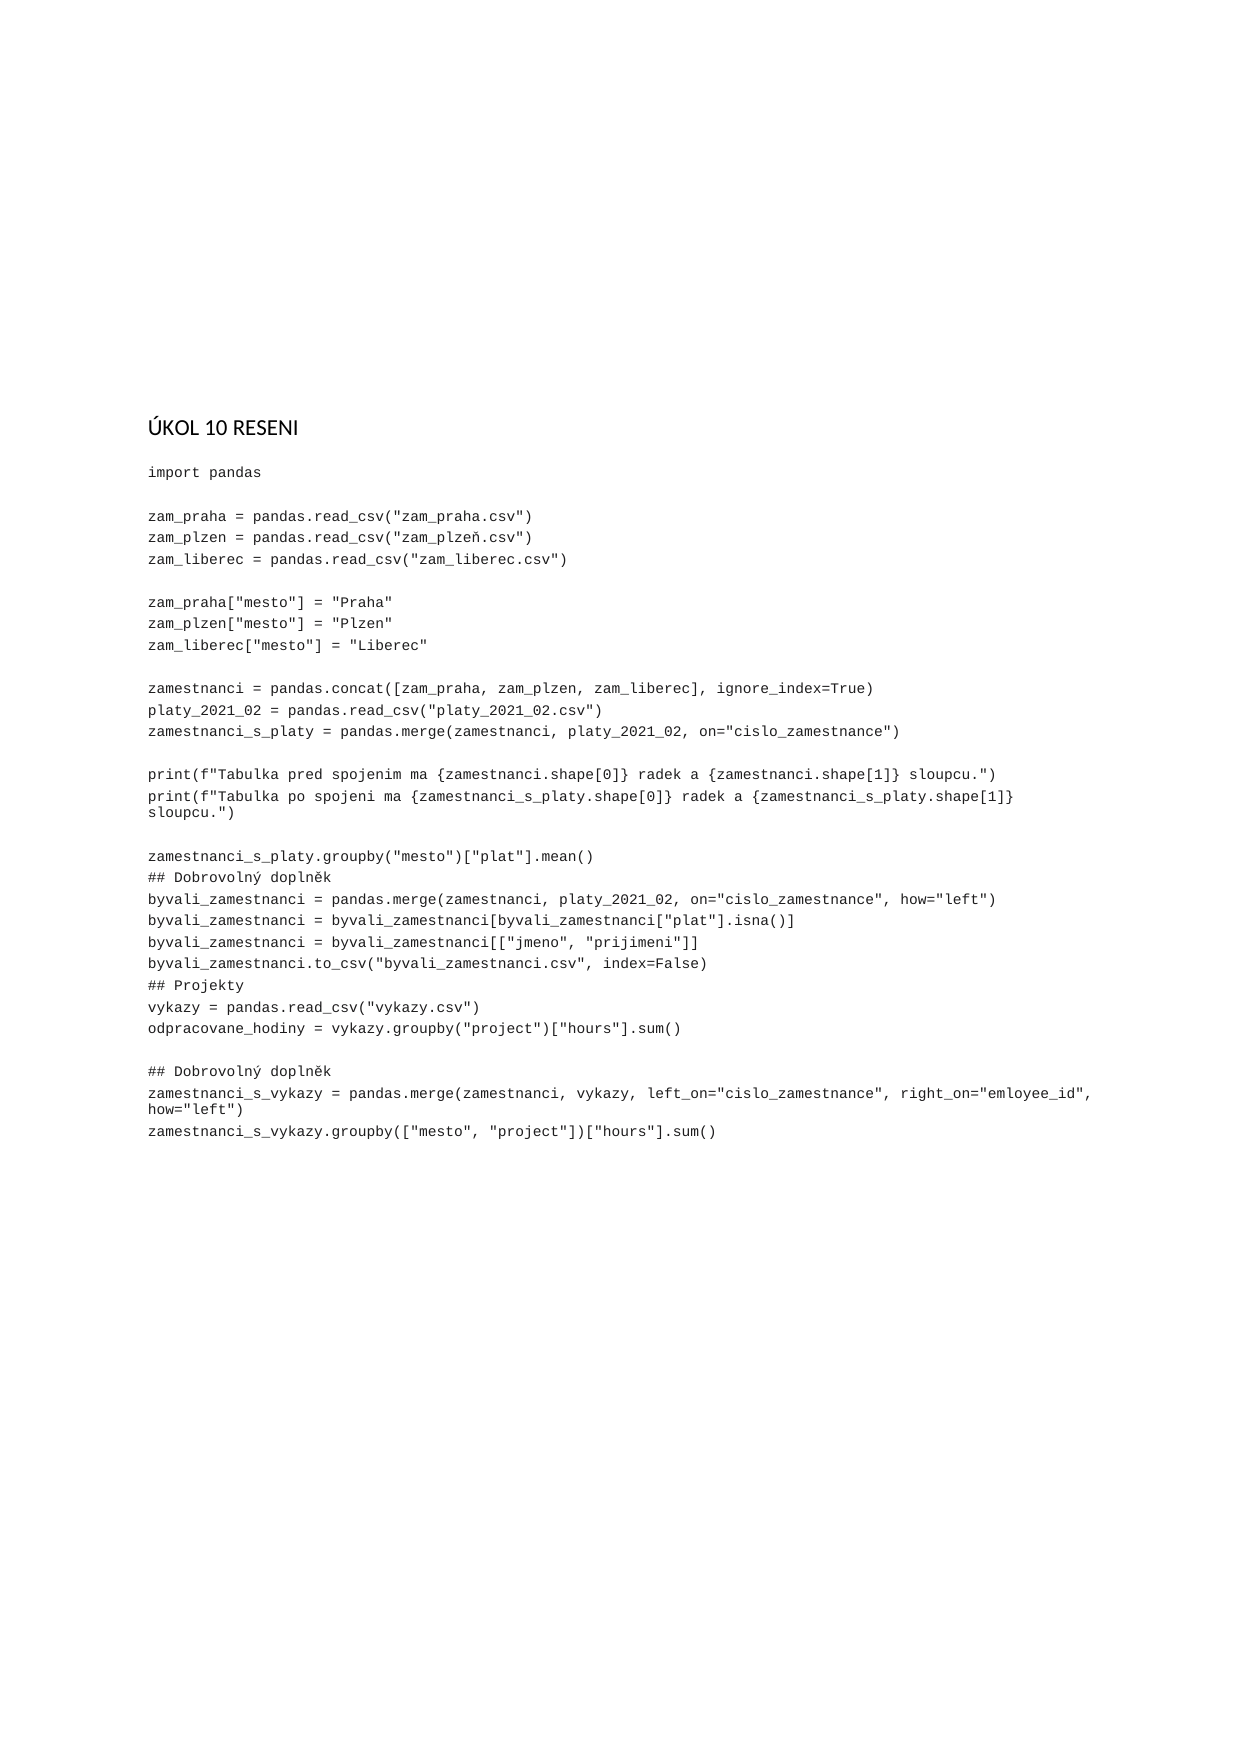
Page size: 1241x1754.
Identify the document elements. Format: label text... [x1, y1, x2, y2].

text print(f"Tabulka pred spojenim ma {zamestnanci.shape[0]} radek a {zamestnanci.shape[1]} sloupcu.") [148, 768, 1093, 784]
text ## Dobrovolný doplněk [148, 870, 1093, 887]
text zam_plzen["mesto"] = "Plzen" [148, 617, 1093, 633]
text zam_praha["mesto"] = "Praha" [148, 595, 1093, 612]
text byvali_zamestnanci = byvali_zamestnanci[byvali_zamestnanci["plat"].isna()] [148, 913, 1093, 930]
text byvali_zamestnanci.to_csv("byvali_zamestnanci.csv", index=False) [148, 957, 1093, 973]
text ## Projekty [148, 978, 1093, 995]
text zam_liberec = pandas.read_csv("zam_liberec.csv") [148, 552, 1093, 568]
text zamestnanci_s_platy.groupby("mesto")["plat"].mean() [148, 849, 1093, 865]
text zam_praha = pandas.read_csv("zam_praha.csv") [148, 509, 1093, 525]
text zam_plzen = pandas.read_csv("zam_plzeň.csv") [148, 530, 1093, 547]
text zam_liberec["mesto"] = "Liberec" [148, 638, 1093, 655]
text import pandas [148, 466, 1093, 482]
text ## Dobrovolný doplněk [148, 1064, 1093, 1081]
text zamestnanci_s_vykazy = pandas.merge(zamestnanci, vykazy, left_on="cislo_zamestnance", right_on="emloyee_id", how="left") [148, 1086, 1093, 1119]
text platy_2021_02 = pandas.read_csv("platy_2021_02.csv") [148, 703, 1093, 719]
text byvali_zamestnanci = byvali_zamestnanci[["jmeno", "prijimeni"]] [148, 935, 1093, 952]
text vykazy = pandas.read_csv("vykazy.csv") [148, 1000, 1093, 1016]
text print(f"Tabulka po spojeni ma {zamestnanci_s_platy.shape[0]} radek a {zamestnanci_s_platy.shape[1]} sloupcu.") [148, 789, 1093, 822]
text zamestnanci_s_platy = pandas.merge(zamestnanci, platy_2021_02, on="cislo_zamestnance") [148, 724, 1093, 741]
text zamestnanci = pandas.concat([zam_praha, zam_plzen, zam_liberec], ignore_index=True) [148, 681, 1093, 698]
text zamestnanci_s_vykazy.groupby(["mesto", "project"])["hours"].sum() [148, 1124, 1093, 1141]
text ÚKOL 10 RESENI [148, 413, 1093, 441]
text odpracovane_hodiny = vykazy.groupby("project")["hours"].sum() [148, 1021, 1093, 1038]
text byvali_zamestnanci = pandas.merge(zamestnanci, platy_2021_02, on="cislo_zamestnance", how="left") [148, 892, 1093, 908]
